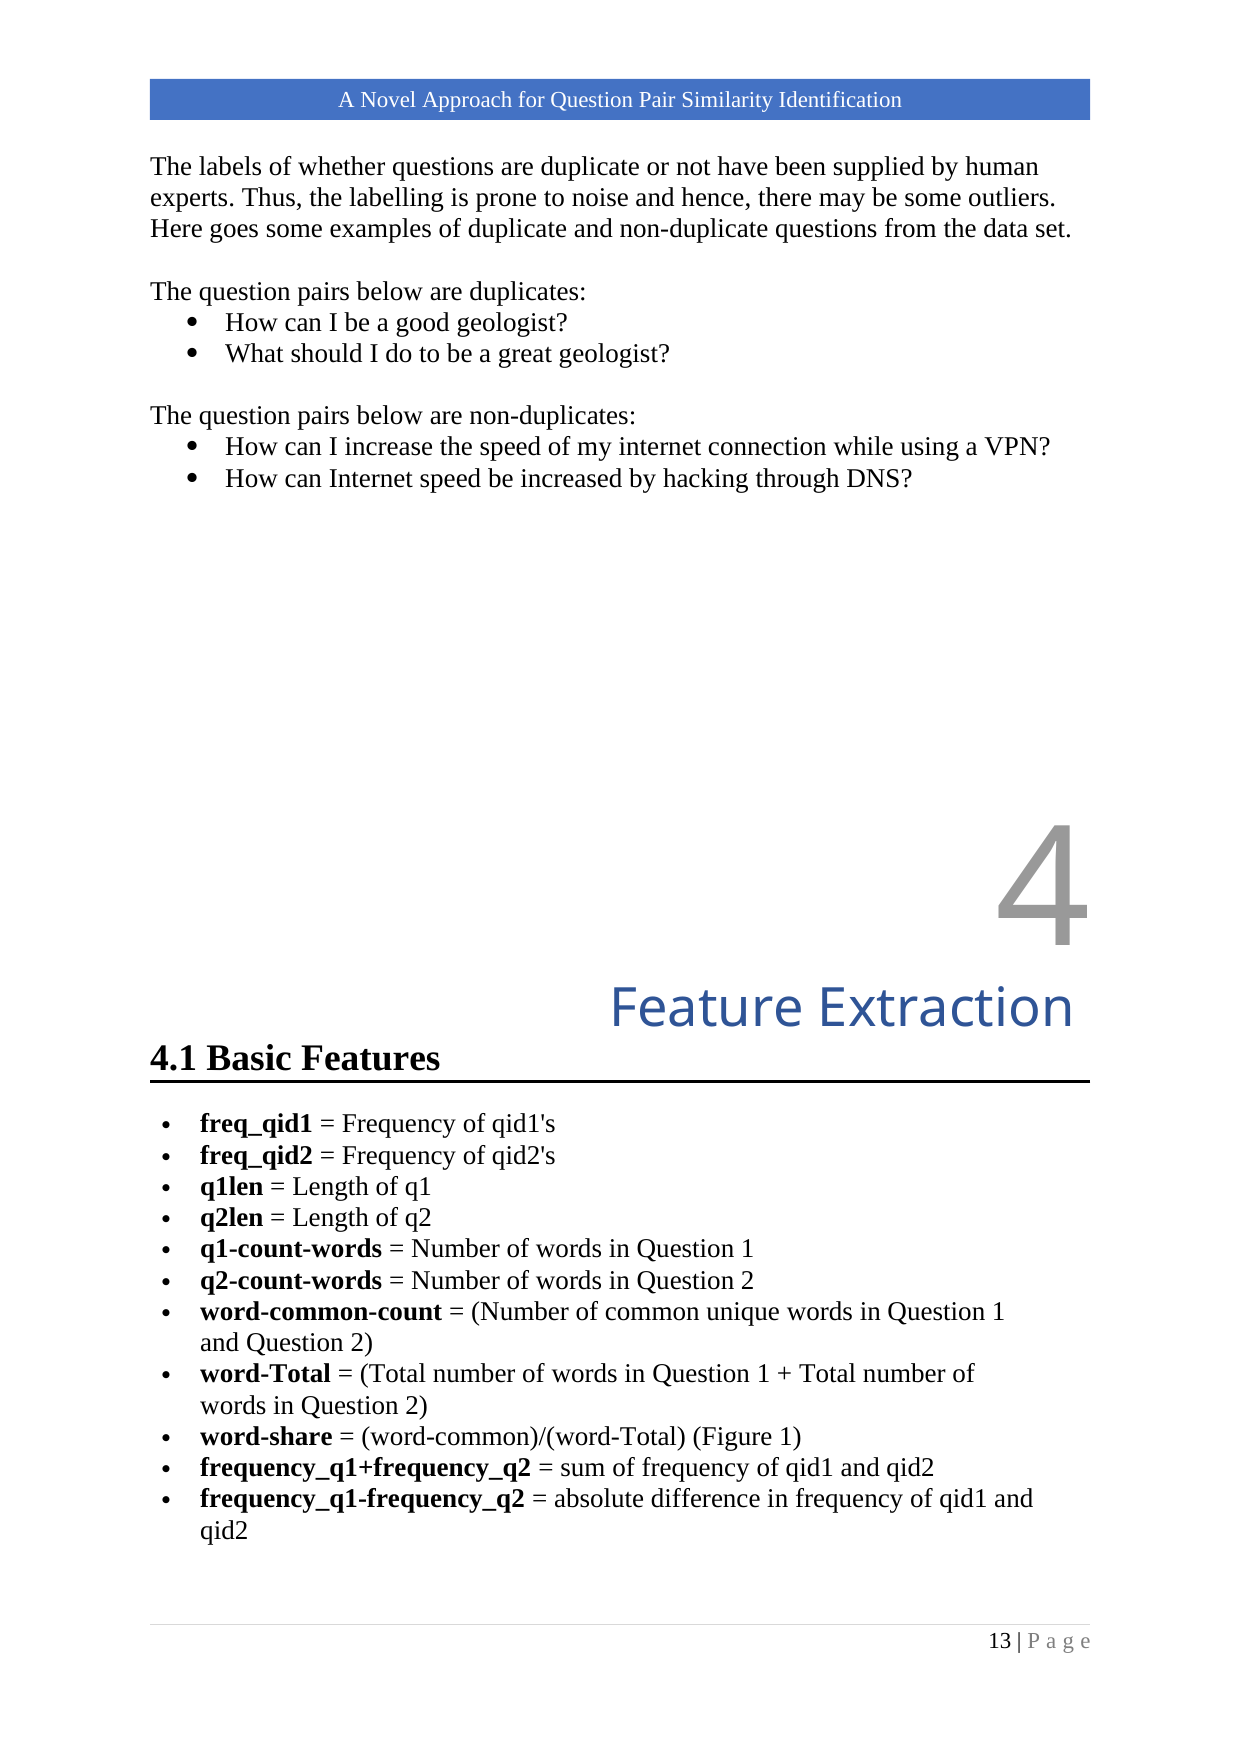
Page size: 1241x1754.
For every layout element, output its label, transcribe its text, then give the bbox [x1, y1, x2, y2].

list frequency_q1-frequency_q2 = absolute difference in frequency of qid1 and qid2 [162, 1482, 1040, 1545]
list word-Total = (Total number of words in Question 1 + Total number of words in Question 2) [162, 1357, 1040, 1420]
text 4.1 Basic Features [150, 1035, 1090, 1080]
list frequency_q1+frequency_q2 = sum of frequency of qid1 and qid2 [162, 1451, 1040, 1482]
subtitle Feature Extraction [150, 994, 1075, 1035]
list How can I increase the speed of my internet connection while using a VPN? [187, 431, 1090, 462]
list word-share = (word-common)/(word-Total) (Figure 1) [162, 1420, 1040, 1451]
list How can I be a good geologist? [187, 306, 1090, 337]
list What should I do to be a great geologist? [187, 337, 1090, 368]
list q2len = Length of q2 [162, 1201, 1040, 1232]
list q1len = Length of q1 [162, 1170, 1040, 1201]
list freq_qid2 = Frequency of qid2's [162, 1139, 1040, 1170]
text The question pairs below are non-duplicates: [150, 399, 1090, 431]
text The labels of whether questions are duplicate or not have been supplied by human experts. Thus, the labelling is prone to noise and hence, there may be some outliers. Here goes some examples of duplicate and non-duplicate questions from the data set. [150, 150, 1090, 243]
subtitle 4 [150, 767, 1090, 994]
list freq_qid1 = Frequency of qid1's [162, 1107, 1040, 1139]
list q2-count-words = Number of words in Question 2 [162, 1264, 1040, 1295]
text The question pairs below are duplicates: [150, 274, 1090, 306]
list How can Internet speed be increased by hacking through DNS? [187, 462, 1090, 493]
list q1-count-words = Number of words in Question 1 [162, 1232, 1040, 1264]
list word-common-count = (Number of common unique words in Question 1 and Question 2) [162, 1295, 1040, 1357]
